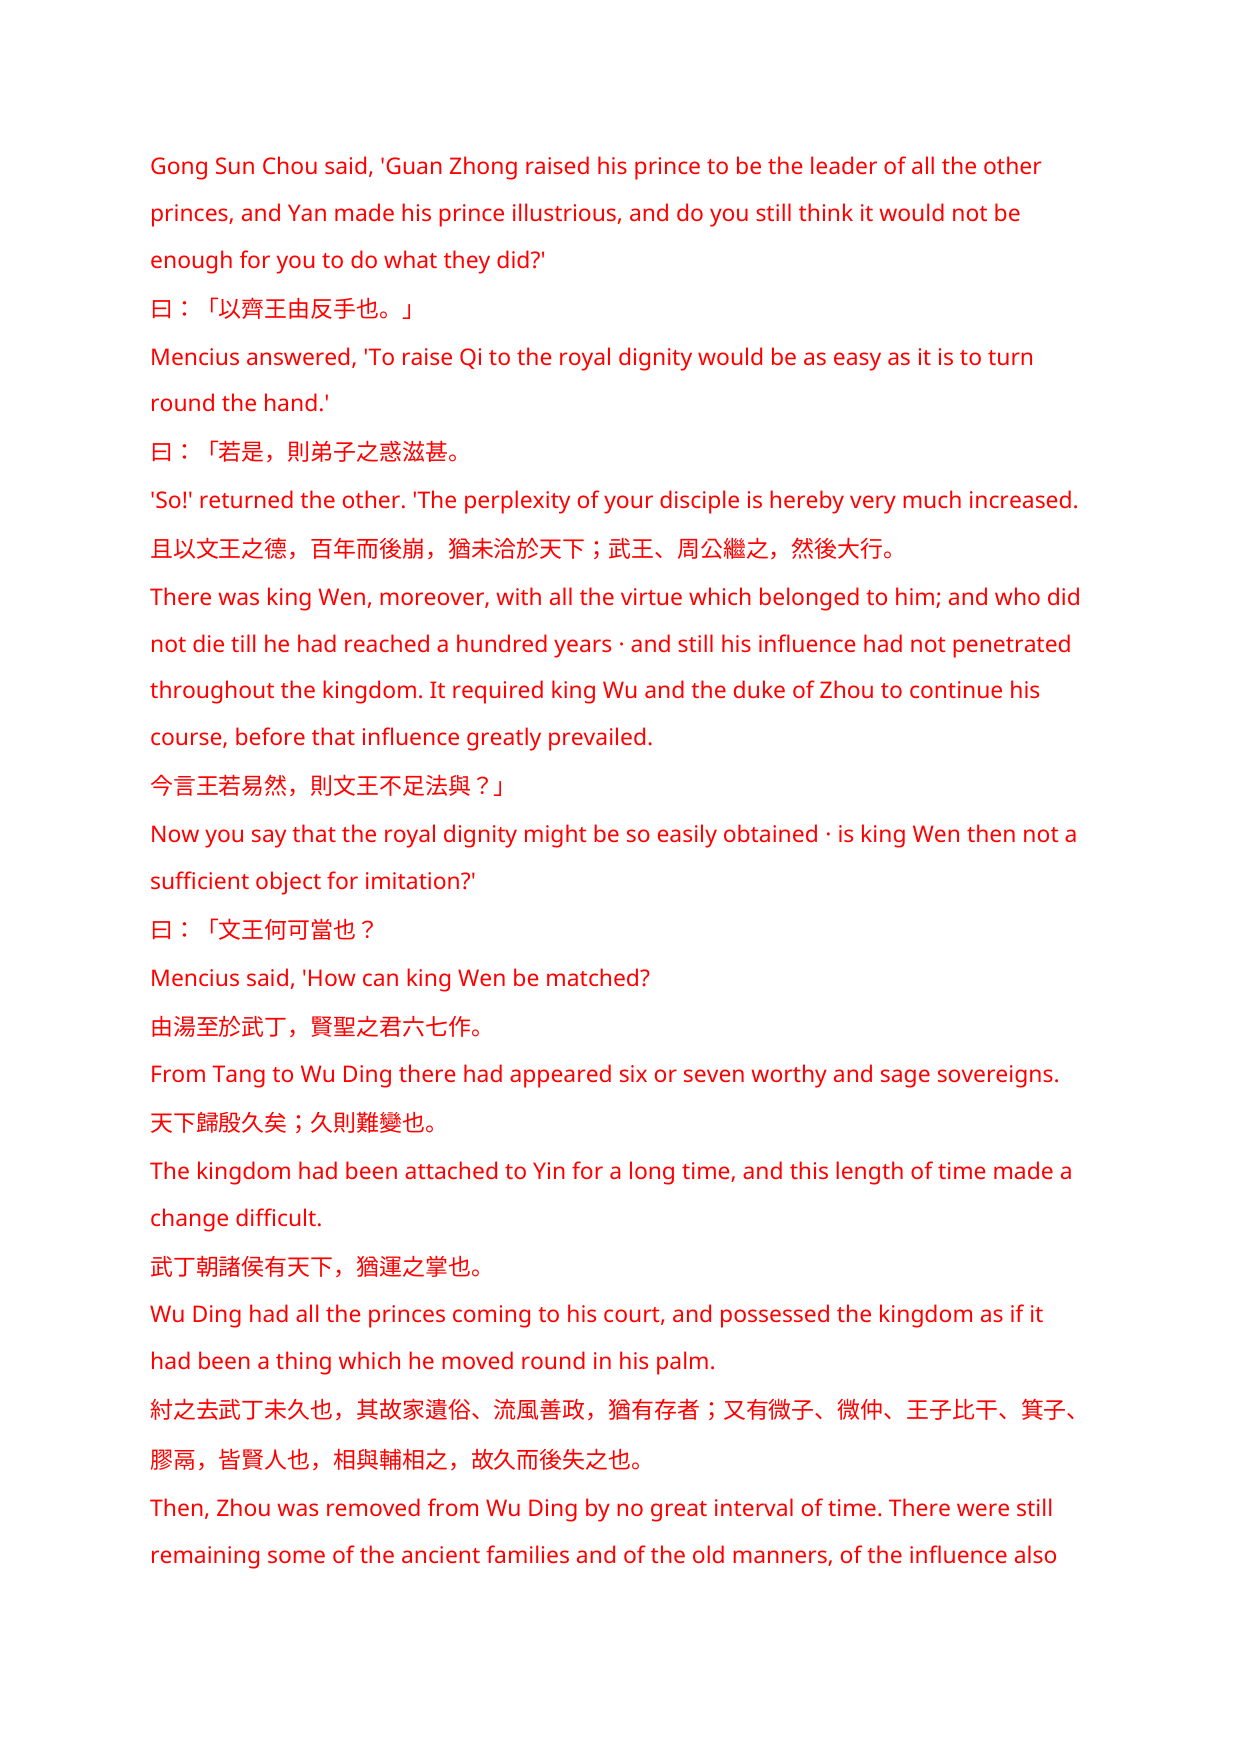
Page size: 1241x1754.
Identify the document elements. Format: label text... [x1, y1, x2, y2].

text Gong Sun Chou said, 'Guan Zhong raised his prince to be the leader of all the other princes, and Yan made his prince illustrious, and do you still think it would not be enough for you to do what they did?' [150, 150, 1090, 275]
text Now you say that the royal dignity might be so easily obtained · is king Wen then not a sufficient object for imitation?' [150, 818, 1090, 896]
text Mencius answered, 'To raise Qi to the royal dignity would be as easy as it is to turn round the hand.' [150, 340, 1090, 418]
text 'So!' returned the other. 'The perplexity of your disciple is hereby very much increased. [150, 484, 1090, 515]
text 曰：「以齊王由反手也。」 [150, 291, 1090, 324]
text 由湯至於武丁，賢聖之君六七作。 [150, 1008, 1090, 1042]
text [150, 1492, 1090, 1570]
text 今言王若易然，則文王不足法與？」 [150, 768, 1090, 801]
text 曰：「若是，則弟子之惑滋甚。 [150, 434, 1090, 467]
text There was king Wen, moreover, with all the virtue which belonged to him; and who did not die till he had reached a hundred years · and still his influence had not penetrated throughout the kingdom. It required king Wu and the duke of Zhou to continue his course, before that influence greatly prevailed. [150, 581, 1090, 752]
text From Tang to Wu Ding there had appeared six or seven worthy and sage sovereigns. [150, 1058, 1090, 1089]
text Wu Ding had all the princes coming to his court, and possessed the kingdom as if it had been a thing which he moved round in his palm. [150, 1298, 1090, 1376]
text The kingdom had been attached to Yin for a long time, and this length of time made a change difficult. [150, 1155, 1090, 1233]
text 武丁朝諸侯有天下，猶運之掌也。 [150, 1248, 1090, 1282]
text 紂之去武丁未久也，其故家遺俗、流風善政，猶有存者；又有微子、微仲、王子比干、箕子、膠鬲，皆賢人也，相與輔相之，故久而後失之也。 [150, 1392, 1090, 1475]
text 曰：「文王何可當也？ [150, 912, 1090, 945]
text 且以文王之德，百年而後崩，猶未洽於天下；武王、周公繼之，然後大行。 [150, 531, 1090, 564]
text 天下歸殷久矣；久則難變也。 [150, 1105, 1090, 1138]
text Mencius said, 'How can king Wen be matched? [150, 961, 1090, 993]
